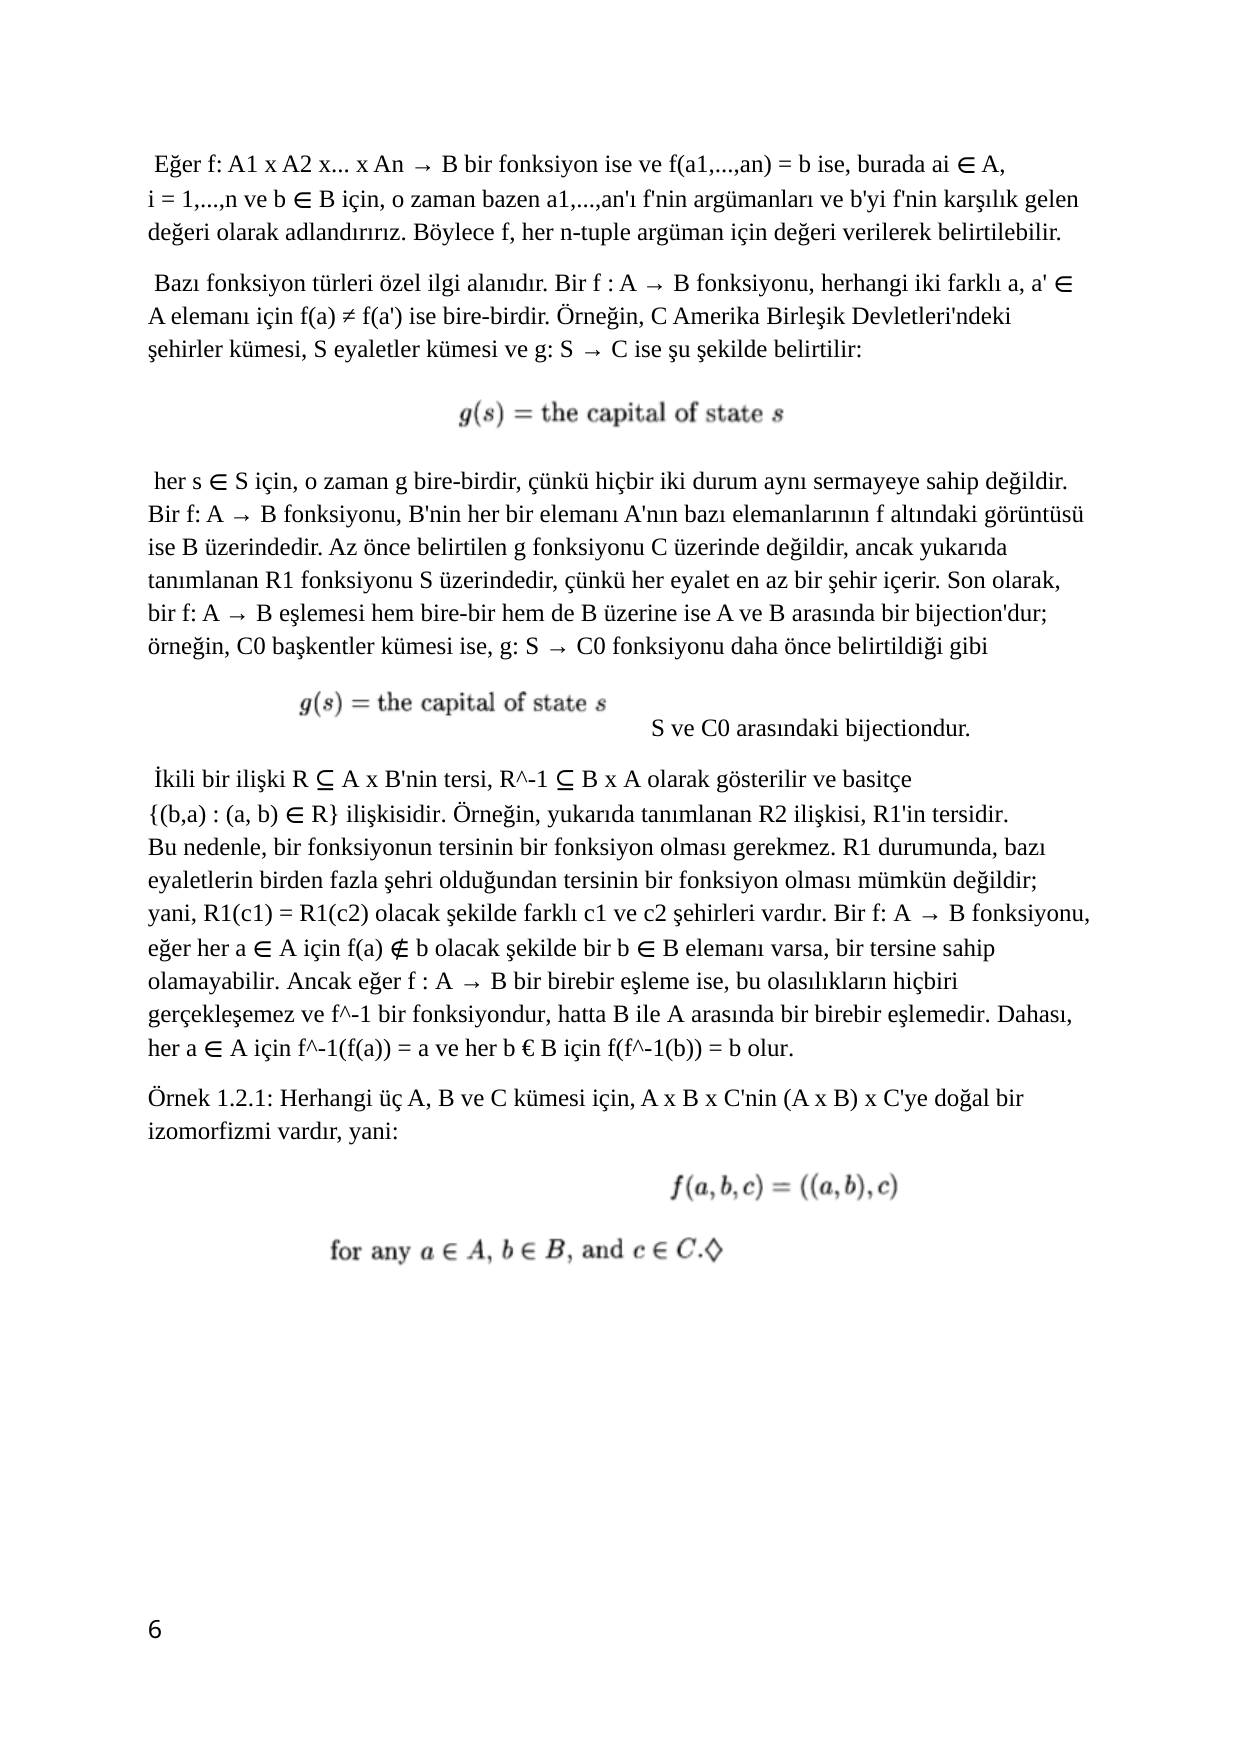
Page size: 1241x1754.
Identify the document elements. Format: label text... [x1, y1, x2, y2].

picture [269, 680, 645, 737]
text Eğer f: A1 x A2 x... x An → B bir fonksiyon ise ve f(a1,...,an) = b ise, burada ai ∈ A, i = 1,...,n ve b ∈ B için, o zaman bazen a1,...,an'ı f'nin argümanları ve b'yi f'nin karşılık gelen değeri olarak adlandırırız. Böylece f, her n-tuple argüman için değeri verilerek belirtilebilir. [148, 148, 1093, 246]
picture [318, 1166, 922, 1271]
text Bazı fonksiyon türleri özel ilgi alanıdır. Bir f : A → B fonksiyonu, herhangi iki farklı a, a' ∈ A elemanı için f(a) ≠ f(a') ise bire-birdir. Örneğin, C Amerika Birleşik Devletleri'ndeki şehirler kümesi, S eyaletler kümesi ve g: S → C ise şu şekilde belirtilir: [148, 266, 1093, 363]
text her s ∈ S için, o zaman g bire-birdir, çünkü hiçbir iki durum aynı sermayeye sahip değildir. Bir f: A → B fonksiyonu, B'nin her bir elemanı A'nın bazı elemanlarının f altındaki görüntüsü ise B üzerindedir. Az önce belirtilen g fonksiyonu C üzerinde değildir, ancak yukarıda tanımlanan R1 fonksiyonu S üzerindedir, çünkü her eyalet en az bir şehir içerir. Son olarak, bir f: A → B eşlemesi hem bire-bir hem de B üzerine ise A ve B arasında bir bijection'dur; örneğin, C0 başkentler kümesi ise, g: S → C0 fonksiyonu daha önce belirtildiği gibi [148, 464, 1093, 660]
text İkili bir ilişki R ⊆ A x B'nin tersi, R^-1 ⊆ B x A olarak gösterilir ve basitçe {(b,a) : (a, b) ∈ R} ilişkisidir. Örneğin, yukarıda tanımlanan R2 ilişkisi, R1'in tersidir. Bu nedenle, bir fonksiyonun tersinin bir fonksiyon olması gerekmez. R1 durumunda, bazı eyaletlerin birden fazla şehri olduğundan tersinin bir fonksiyon olması mümkün değildir; yani, R1(c1) = R1(c2) olacak şekilde farklı c1 ve c2 şehirleri vardır. Bir f: A → B fonksiyonu, eğer her a ∈ A için f(a) ∉ b olacak şekilde bir b ∈ B elemanı varsa, bir tersine sahip olamayabilir. Ancak eğer f : A → B bir birebir eşleme ise, bu olasılıkların hiçbiri gerçekleşemez ve f^-1 bir fonksiyondur, hatta B ile A arasında bir birebir eşlemedir. Dahası, her a ∈ A için f^-1(f(a)) = a ve her b € B için f(f^-1(b)) = b olur. [148, 763, 1093, 1062]
text Örnek 1.2.1: Herhangi üç A, B ve C kümesi için, A x B x C'nin (A x B) x C'ye doğal bir izomorfizmi vardır, yani: [148, 1083, 1093, 1145]
picture [421, 383, 819, 443]
